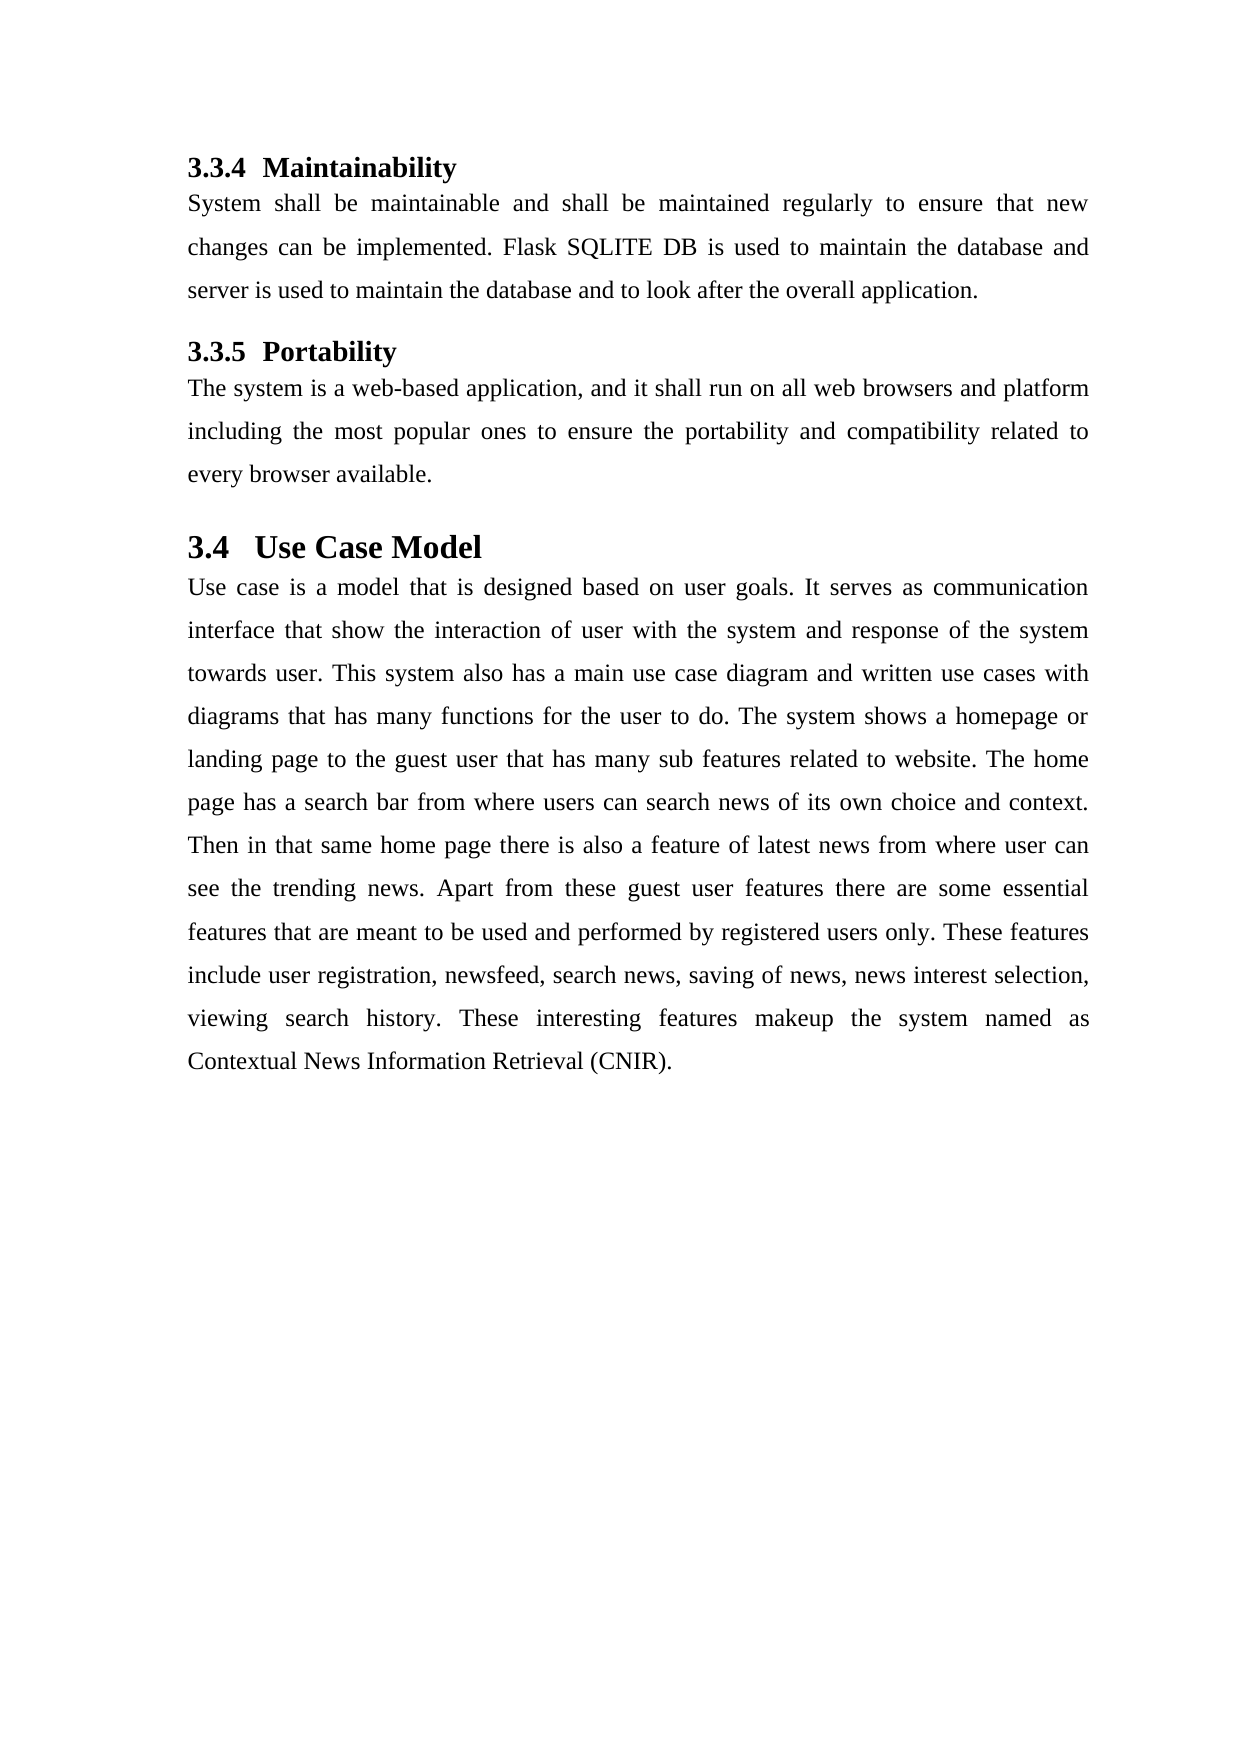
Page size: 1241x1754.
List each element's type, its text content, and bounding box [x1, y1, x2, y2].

text System shall be maintainable and shall be maintained regularly to ensure that new changes can be implemented. Flask SQLITE DB is used to maintain the database and server is used to maintain the database and to look after the overall application. [187, 188, 1090, 303]
text The system is a web-based application, and it shall run on all web browsers and platform including the most popular ones to ensure the portability and compatibility related to every browser available. [187, 373, 1090, 488]
text Use case is a model that is designed based on user goals. It serves as communication interface that show the interaction of user with the system and response of the system towards user. This system also has a main use case diagram and written use cases with diagrams that has many functions for the user to do. The system shows a homepage or landing page to the guest user that has many sub features related to website. The home page has a search bar from where users can search news of its own choice and context. Then in that same home page there is also a feature of latest news from where user can see the trending news. Apart from these guest user features there are some essential features that are meant to be used and performed by registered users only. These features include user registration, newsfeed, search news, saving of news, news interest selection, viewing search history. These interesting features makeup the system named as Contextual News Information Retrieval (CNIR). [187, 572, 1090, 1075]
subtitle Portability [187, 334, 1090, 368]
subtitle 3.4 Use Case Model [187, 527, 1090, 566]
subtitle Maintainability [187, 150, 1090, 183]
